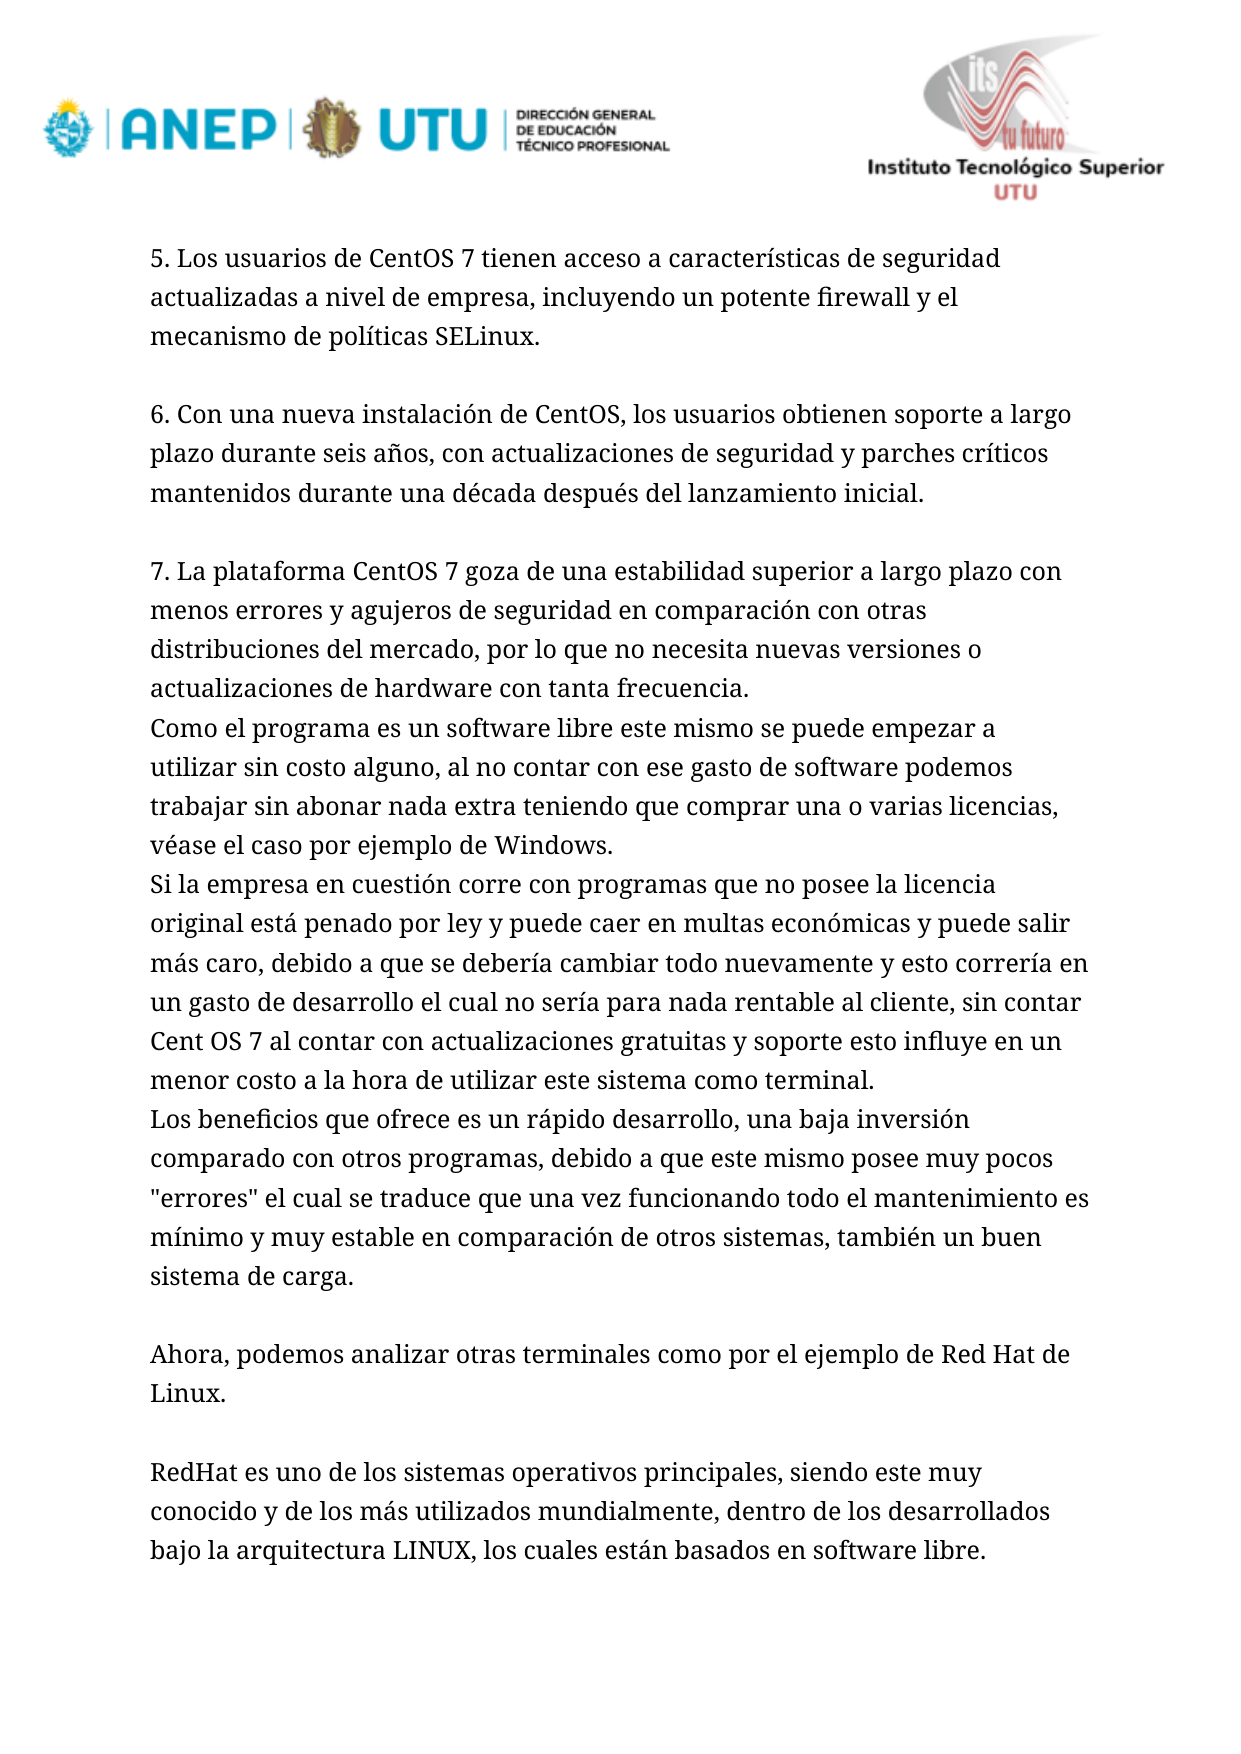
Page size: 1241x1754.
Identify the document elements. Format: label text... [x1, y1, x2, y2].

text Como el programa es un software libre este mismo se puede empezar a utilizar sin costo alguno, al no contar con ese gasto de software podemos trabajar sin abonar nada extra teniendo que comprar una o varias licencias, véase el caso por ejemplo de Windows. [150, 710, 1090, 862]
text 5. Los usuarios de CentOS 7 tienen acceso a características de seguridad actualizadas a nivel de empresa, incluyendo un potente firewall y el mecanismo de políticas SELinux. [150, 210, 1090, 353]
text 7. La plataforma CentOS 7 goza de una estabilidad superior a largo plazo con menos errores y agujeros de seguridad en comparación con otras distribuciones del mercado, por lo que no necesita nuevas versiones o actualizaciones de hardware con tanta frecuencia. [150, 554, 1090, 705]
picture [35, 15, 1218, 236]
text RedHat es uno de los sistemas operativos principales, siendo este muy conocido y de los más utilizados mundialmente, dentro de los desarrollados bajo la arquitectura LINUX, los cuales están basados en software libre. [150, 1454, 1090, 1567]
text Los beneficios que ofrece es un rápido desarrollo, una baja inversión comparado con otros programas, debido a que este mismo posee muy pocos "errores" el cual se traduce que una vez funcionando todo el mantenimiento es mínimo y muy estable en comparación de otros sistemas, también un buen sistema de carga. [150, 1102, 1090, 1293]
text Si la empresa en cuestión corre con programas que no posee la licencia original está penado por ley y puede caer en multas económicas y puede salir más caro, debido a que se debería cambiar todo nuevamente y esto correría en un gasto de desarrollo el cual no sería para nada rentable al cliente, sin contar Cent OS 7 al contar con actualizaciones gratuitas y soporte esto influye en un menor costo a la hora de utilizar este sistema como terminal. [150, 867, 1090, 1097]
text Ahora, podemos analizar otras terminales como por el ejemplo de Red Hat de Linux. [150, 1337, 1090, 1410]
